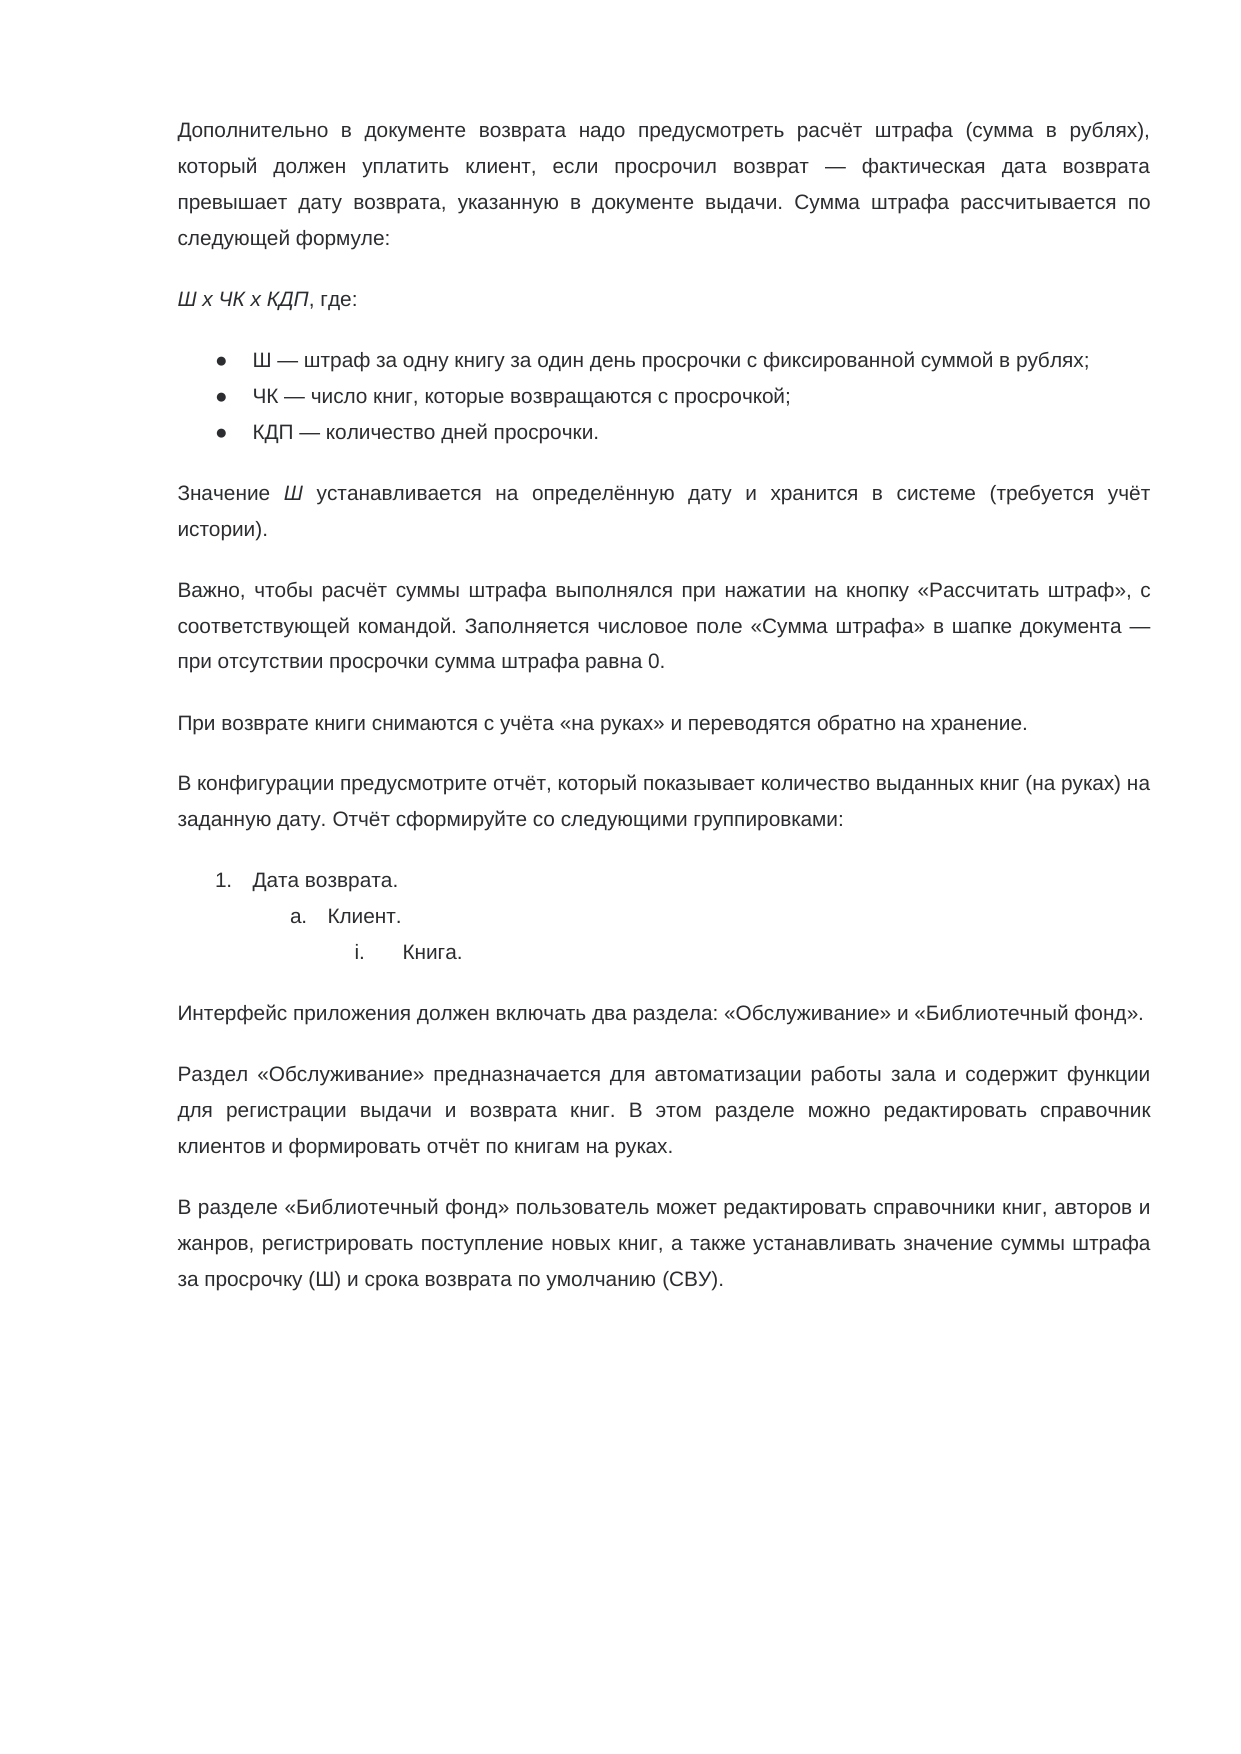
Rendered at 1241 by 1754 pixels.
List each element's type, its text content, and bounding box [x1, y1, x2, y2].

text Интерфейс приложения должен включать два раздела: «Обслуживание» и «Библиотечный фонд». [177, 1001, 1152, 1025]
text В конфигурации предусмотрите отчёт, который показывает количество выданных книг (на руках) на заданную дату. Отчёт сформируйте со следующими группировками: [177, 771, 1152, 831]
text При возврате книги снимаются с учёта «на руках» и переводятся обратно на хранение. [177, 710, 1152, 734]
text Раздел «Обслуживание» предназначается для автоматизации работы зала и содержит функции для регистрации выдачи и возврата книг. В этом разделе можно редактировать справочник клиентов и формировать отчёт по книгам на руках. [177, 1062, 1152, 1158]
text Значение Ш устанавливается на определённую дату и хранится в системе (требуется учёт истории). [177, 481, 1152, 541]
text В разделе «Библиотечный фонд» пользователь может редактировать справочники книг, авторов и жанров, регистрировать поступление новых книг, а также устанавливать значение суммы штрафа за просрочку (Ш) и срока возврата по умолчанию (СВУ). [177, 1195, 1152, 1291]
list ЧК — число книг, которые возвращаются с просрочкой; [215, 384, 1152, 408]
list Клиент. [290, 904, 1152, 928]
text Дополнительно в документе возврата надо предусмотреть расчёт штрафа (сумма в рублях), который должен уплатить клиент, если просрочил возврат — фактическая дата возврата превышает дату возврата, указанную в документе выдачи. Сумма штрафа рассчитывается по следующей формуле: [177, 118, 1152, 250]
text Важно, чтобы расчёт суммы штрафа выполнялся при нажатии на кнопку «Рассчитать штраф», с соответствующей командой. Заполняется числовое поле «Сумма штрафа» в шапке документа — при отсутствии просрочки сумма штрафа равна 0. [177, 577, 1152, 673]
list КДП — количество дней просрочки. [215, 420, 1152, 444]
text Ш х ЧК х КДП, где: [177, 287, 1152, 311]
list Ш — штраф за одну книгу за один день просрочки с фиксированной суммой в рублях; [215, 348, 1152, 372]
list Книга. [365, 940, 1152, 964]
list Дата возврата. [215, 868, 1152, 892]
